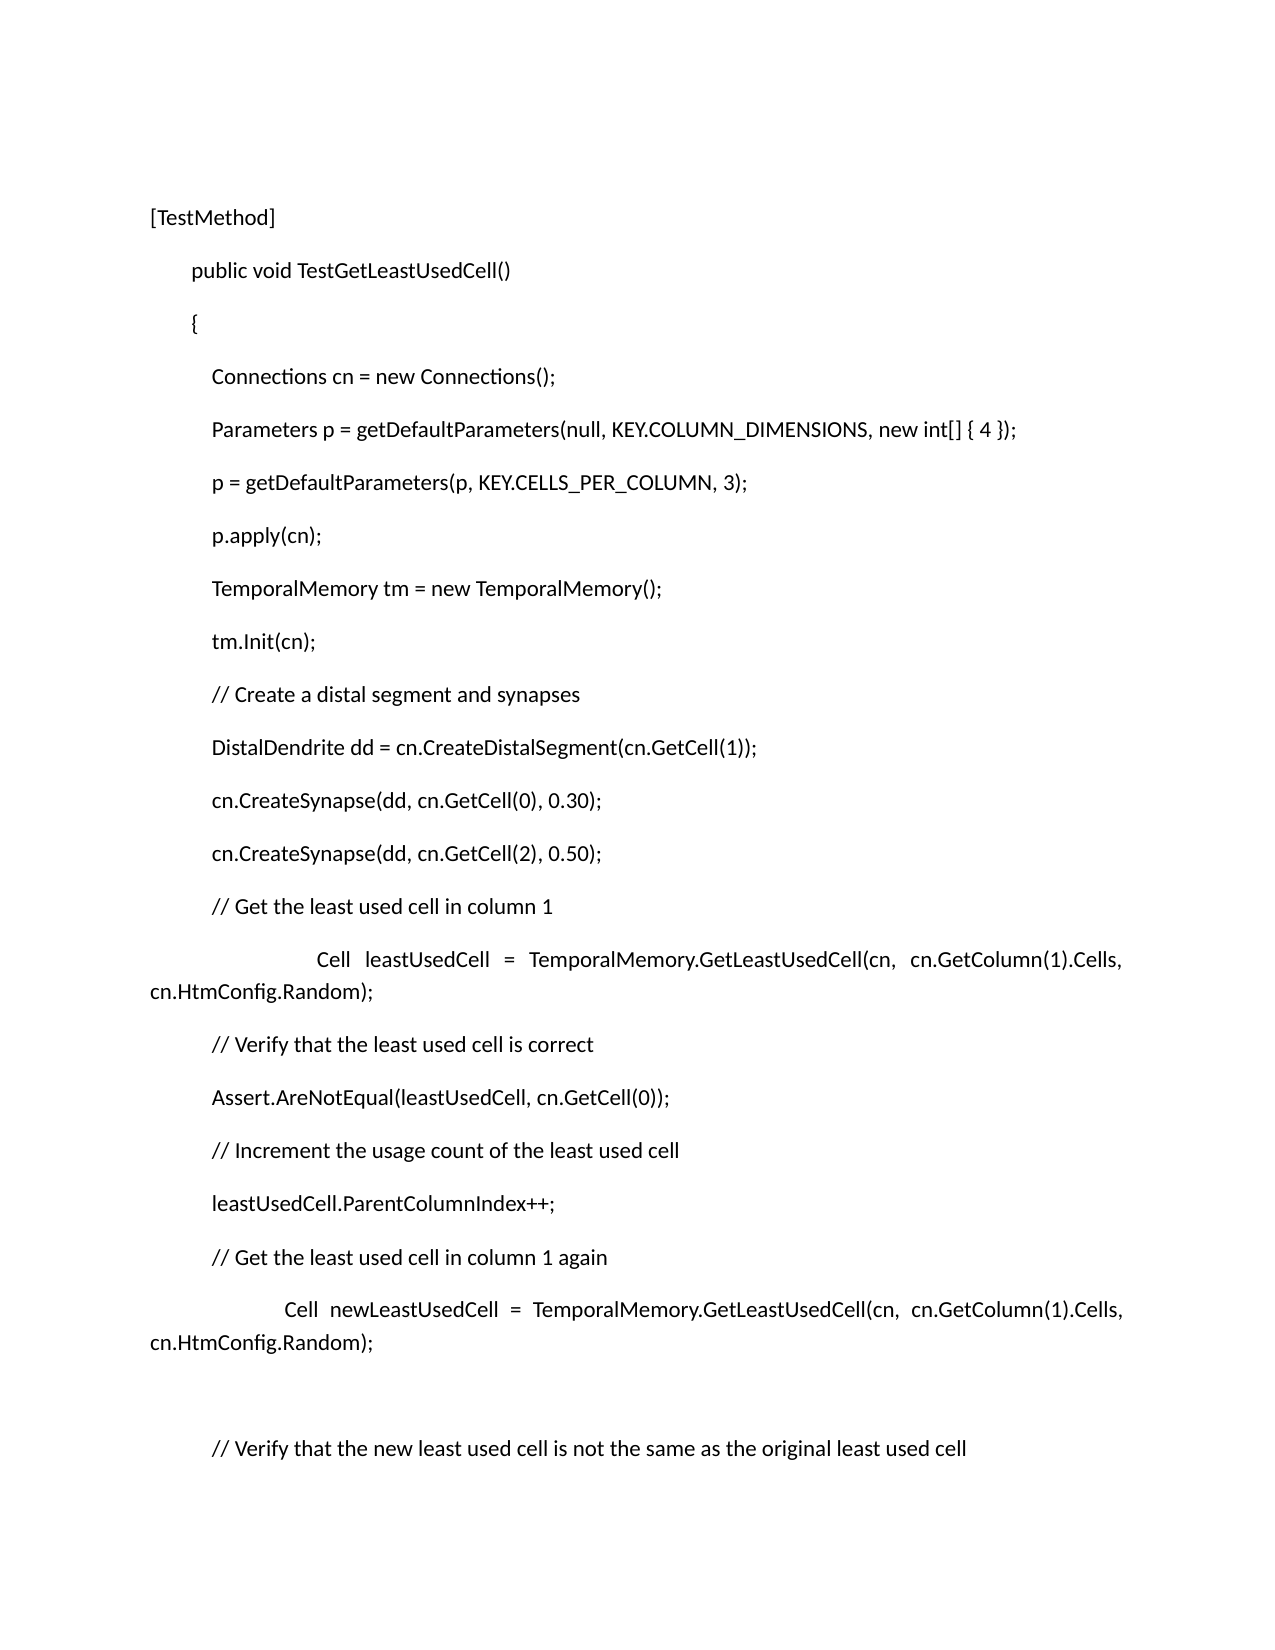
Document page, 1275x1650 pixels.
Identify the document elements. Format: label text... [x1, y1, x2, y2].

text // Get the least used cell in column 1 again [150, 1243, 1125, 1271]
text // Create a distal segment and synapses [150, 680, 1125, 708]
text // Verify that the new least used cell is not the same as the original least used cell [150, 1434, 1125, 1462]
text // Get the least used cell in column 1 [150, 892, 1125, 920]
text leastUsedCell.ParentColumnIndex++; [150, 1189, 1125, 1218]
text tm.Init(cn); [150, 627, 1125, 655]
text // Verify that the least used cell is correct [150, 1031, 1125, 1058]
text public void TestGetLeastUsedCell() [150, 256, 1125, 284]
text p.apply(cn); [150, 521, 1125, 549]
text cn.CreateSynapse(dd, cn.GetCell(2), 0.50); [150, 839, 1125, 867]
text Parameters p = getDefaultParameters(null, KEY.COLUMN_DIMENSIONS, new int[] { 4 }); [150, 415, 1125, 443]
text cn.CreateSynapse(dd, cn.GetCell(0), 0.30); [150, 786, 1125, 814]
text TemporalMemory tm = new TemporalMemory(); [150, 574, 1125, 602]
text { [150, 309, 1125, 337]
text Cell newLeastUsedCell = TemporalMemory.GetLeastUsedCell(cn, cn.GetColumn(1).Cells, cn.HtmConfig.Random); [150, 1296, 1125, 1356]
text Assert.AreNotEqual(leastUsedCell, cn.GetCell(0)); [150, 1083, 1125, 1112]
text Connections cn = new Connections(); [150, 362, 1125, 390]
text Cell leastUsedCell = TemporalMemory.GetLeastUsedCell(cn, cn.GetColumn(1).Cells, cn.HtmConfig.Random); [150, 945, 1125, 1006]
text // Increment the usage count of the least used cell [150, 1137, 1125, 1164]
text DistalDendrite dd = cn.CreateDistalSegment(cn.GetCell(1)); [150, 733, 1125, 761]
text [TestMethod] [150, 203, 1125, 231]
text p = getDefaultParameters(p, KEY.CELLS_PER_COLUMN, 3); [150, 468, 1125, 496]
